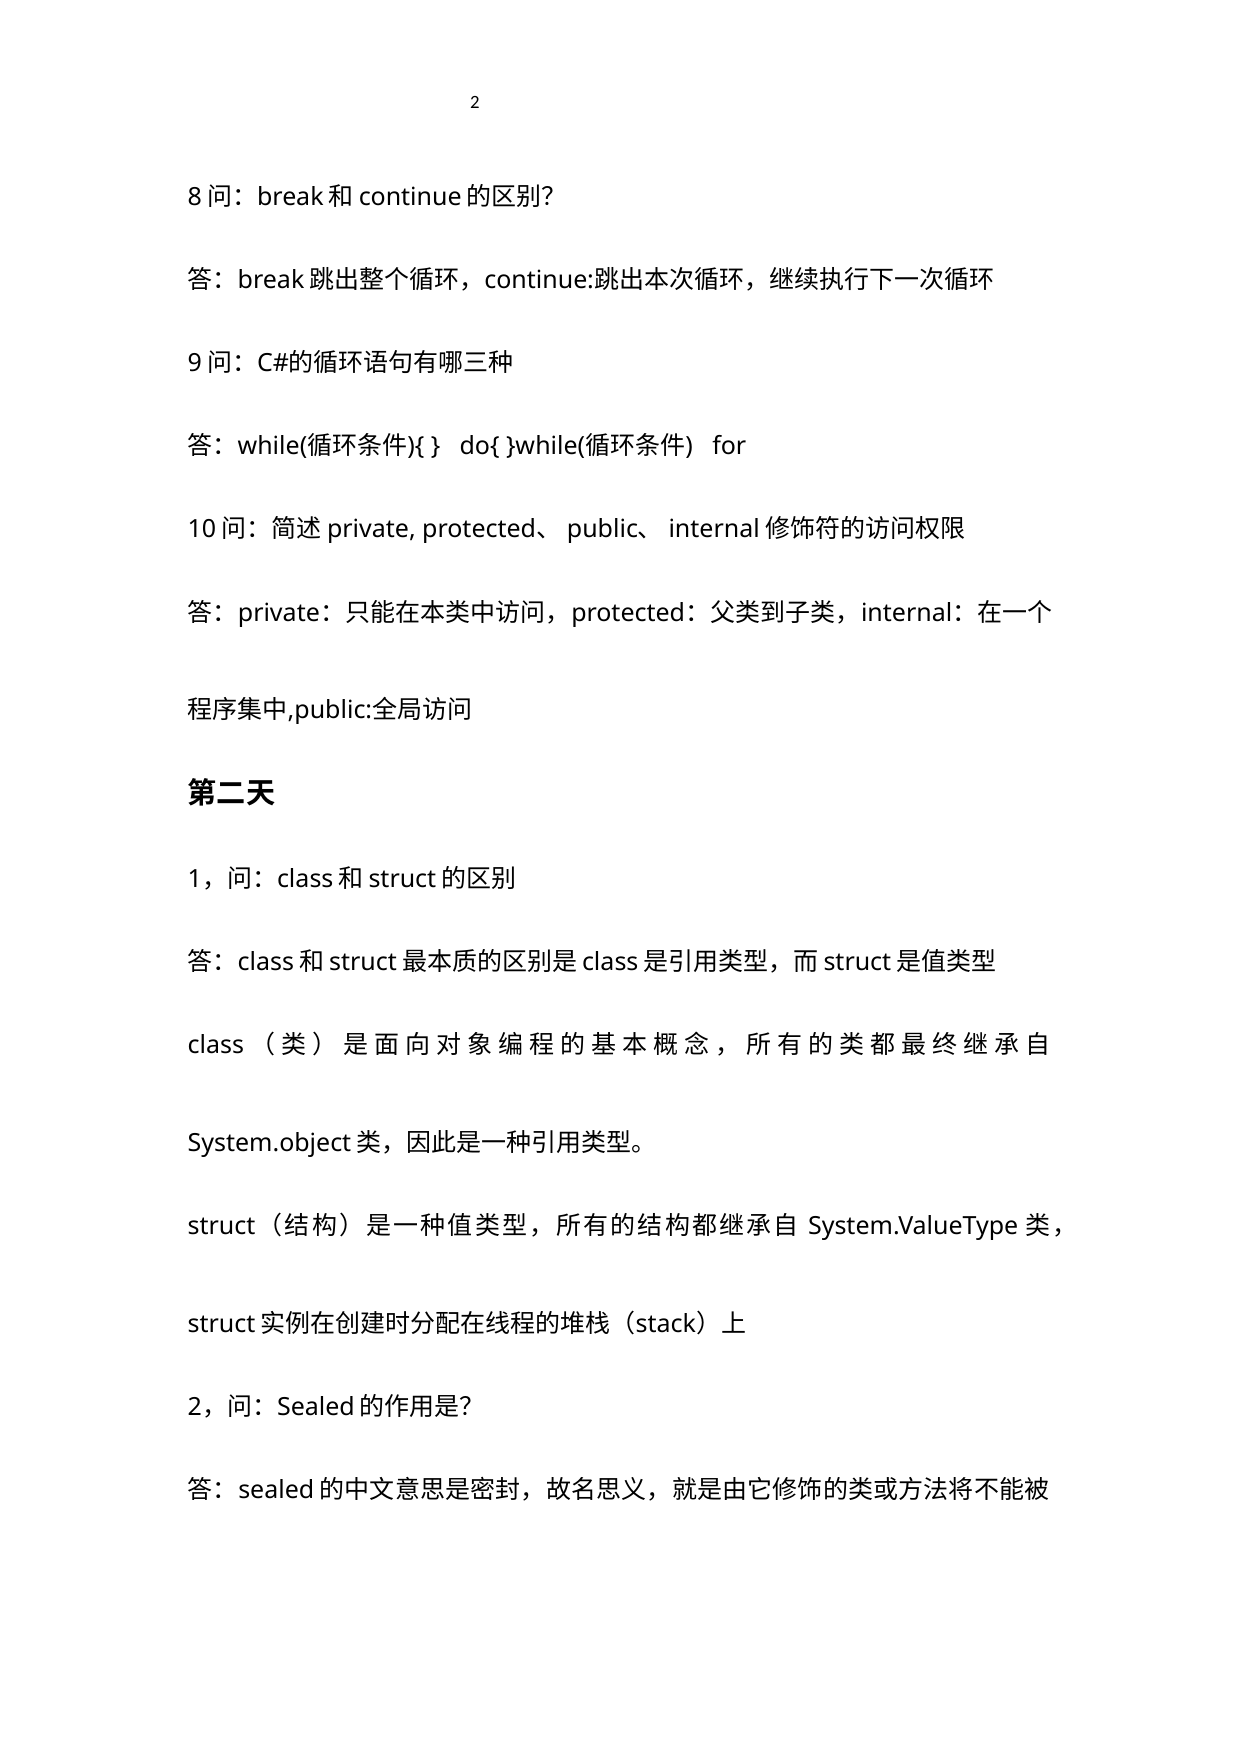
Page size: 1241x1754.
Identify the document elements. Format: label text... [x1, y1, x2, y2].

text 答：while(循环条件){ } do{ }while(循环条件) for [187, 411, 1053, 476]
text struct（结构）是一种值类型，所有的结构都继承自System.ValueType类，struct实例在创建时分配在线程的堆栈（stack）上 [187, 1191, 1053, 1354]
text 1，问：class和struct的区别 [187, 844, 1053, 909]
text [187, 1455, 1053, 1520]
text 9问：C#的循环语句有哪三种 [187, 328, 1053, 393]
list 问：Sealed的作用是？ [187, 1372, 1053, 1437]
text 第二天 [187, 758, 1053, 823]
text 答：private：只能在本类中访问，protected：父类到子类，internal：在一个程序集中,public:全局访问 [187, 578, 1053, 740]
text class（类）是面向对象编程的基本概念，所有的类都最终继承自System.object类，因此是一种引用类型。 [187, 1011, 1053, 1173]
text 答：break跳出整个循环，continue:跳出本次循环，继续执行下一次循环 [187, 245, 1053, 310]
text 答：class和struct最本质的区别是class是引用类型，而struct是值类型 [187, 927, 1053, 992]
text 10问：简述 private, protected、 public、 internal修饰符的访问权限 [187, 494, 1053, 559]
text 8问：break和continue的区别？ [187, 162, 1053, 227]
